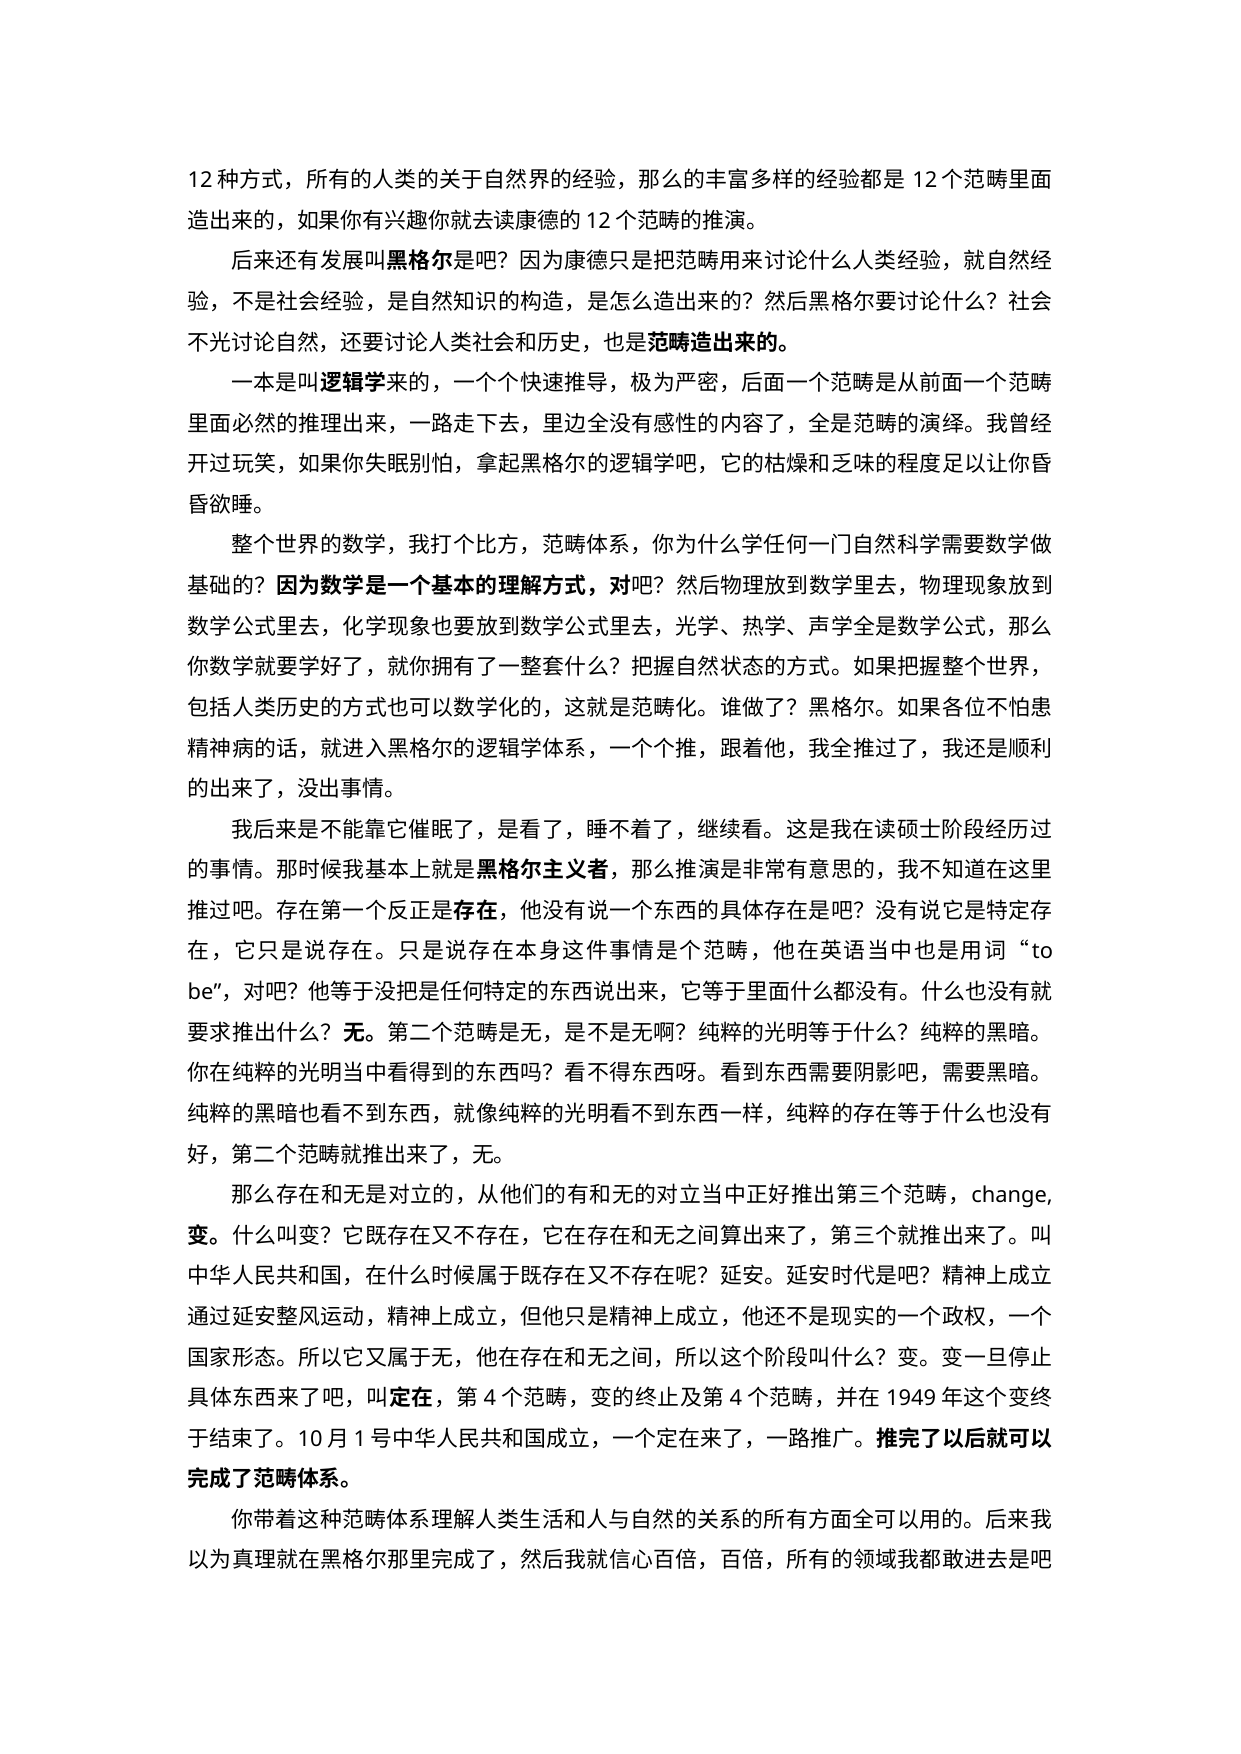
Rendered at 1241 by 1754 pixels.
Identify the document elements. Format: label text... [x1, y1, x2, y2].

text 整个世界的数学，我打个比方，范畴体系，你为什么学任何一门自然科学需要数学做基础的？因为数学是一个基本的理解方式，对吧？然后物理放到数学里去，物理现象放到数学公式里去，化学现象也要放到数学公式里去，光学、热学、声学全是数学公式，那么你数学就要学好了，就你拥有了一整套什么？把握自然状态的方式。如果把握整个世界，包括人类历史的方式也可以数学化的，这就是范畴化。谁做了？黑格尔。如果各位不怕患精神病的话，就进入黑格尔的逻辑学体系，一个个推，跟着他，我全推过了，我还是顺利的出来了，没出事情。 [187, 527, 1053, 803]
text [187, 1501, 1053, 1574]
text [187, 162, 1053, 235]
text 后来还有发展叫黑格尔是吧？因为康德只是把范畴用来讨论什么人类经验，就自然经验，不是社会经验，是自然知识的构造，是怎么造出来的？然后黑格尔要讨论什么？社会，不光讨论自然，还要讨论人类社会和历史，也是范畴造出来的。 [187, 243, 1053, 357]
text 我后来是不能靠它催眠了，是看了，睡不着了，继续看。这是我在读硕士阶段经历过的事情。那时候我基本上就是黑格尔主义者，那么推演是非常有意思的，我不知道在这里推过吧。存在第一个反正是存在，他没有说一个东西的具体存在是吧？没有说它是特定存在，它只是说存在。只是说存在本身这件事情是个范畴，他在英语当中也是用词“to be”，对吧？他等于没把是任何特定的东西说出来，它等于里面什么都没有。什么也没有就要求推出什么？无。第二个范畴是无，是不是无啊？纯粹的光明等于什么？纯粹的黑暗。你在纯粹的光明当中看得到的东西吗？看不得东西呀。看到东西需要阴影吧，需要黑暗。纯粹的黑暗也看不到东西，就像纯粹的光明看不到东西一样，纯粹的存在等于什么也没有。好，第二个范畴就推出来了，无。 [187, 811, 1053, 1169]
text 一本是叫逻辑学来的，一个个快速推导，极为严密，后面一个范畴是从前面一个范畴里面必然的推理出来，一路走下去，里边全没有感性的内容了，全是范畴的演绎。我曾经开过玩笑，如果你失眠别怕，拿起黑格尔的逻辑学吧，它的枯燥和乏味的程度足以让你昏昏欲睡。 [187, 365, 1053, 519]
text 那么存在和无是对立的，从他们的有和无的对立当中正好推出第三个范畴，change,变。什么叫变？它既存在又不存在，它在存在和无之间算出来了，第三个就推出来了。叫中华人民共和国，在什么时候属于既存在又不存在呢？延安。延安时代是吧？精神上成立，通过延安整风运动，精神上成立，但他只是精神上成立，他还不是现实的一个政权，一个国家形态。所以它又属于无，他在存在和无之间，所以这个阶段叫什么？变。变一旦停止，具体东西来了吧，叫定在，第4个范畴，变的终止及第4个范畴，并在1949年这个变终于结束了。10月1号中华人民共和国成立，一个定在来了，一路推广。推完了以后就可以完成了范畴体系。 [187, 1177, 1053, 1493]
